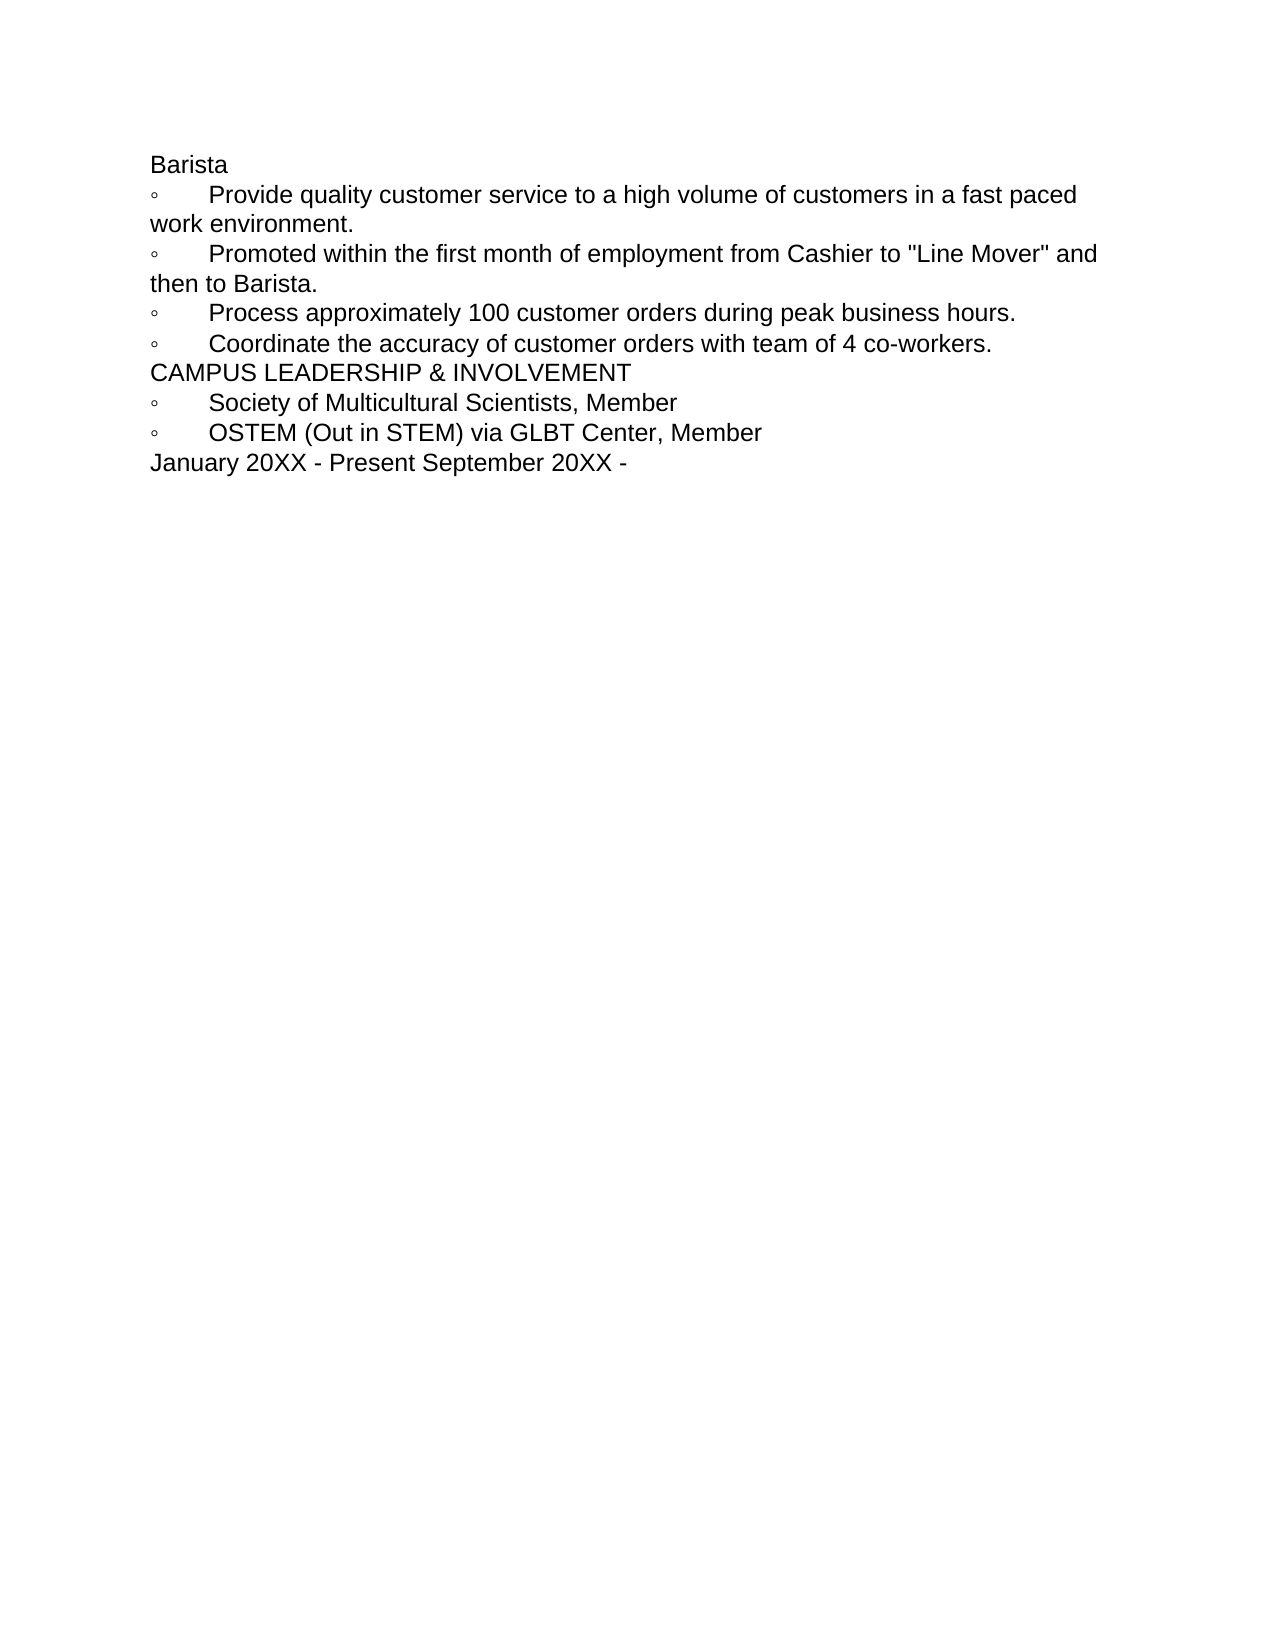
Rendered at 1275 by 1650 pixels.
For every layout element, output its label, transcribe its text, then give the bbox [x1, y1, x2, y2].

text January 20XX - Present September 20XX - [150, 448, 1125, 477]
list ﻿﻿Society of Multicultural Scientists, Member [150, 387, 1125, 418]
list ﻿﻿Promoted within the first month of employment from Cashier to "Line Mover" and then to Barista. [150, 238, 1125, 297]
text Barista [150, 150, 1125, 179]
list ﻿﻿Provide quality customer service to a high volume of customers in a fast paced work environment. [150, 179, 1125, 238]
list ﻿﻿Process approximately 100 customer orders during peak business hours. [150, 297, 1125, 328]
text CAMPUS LEADERSHIP & INVOLVEMENT [150, 358, 1125, 387]
list ﻿﻿Coordinate the accuracy of customer orders with team of 4 co-workers. [150, 328, 1125, 358]
list ﻿﻿OSTEM (Out in STEM) via GLBT Center, Member [150, 418, 1125, 448]
